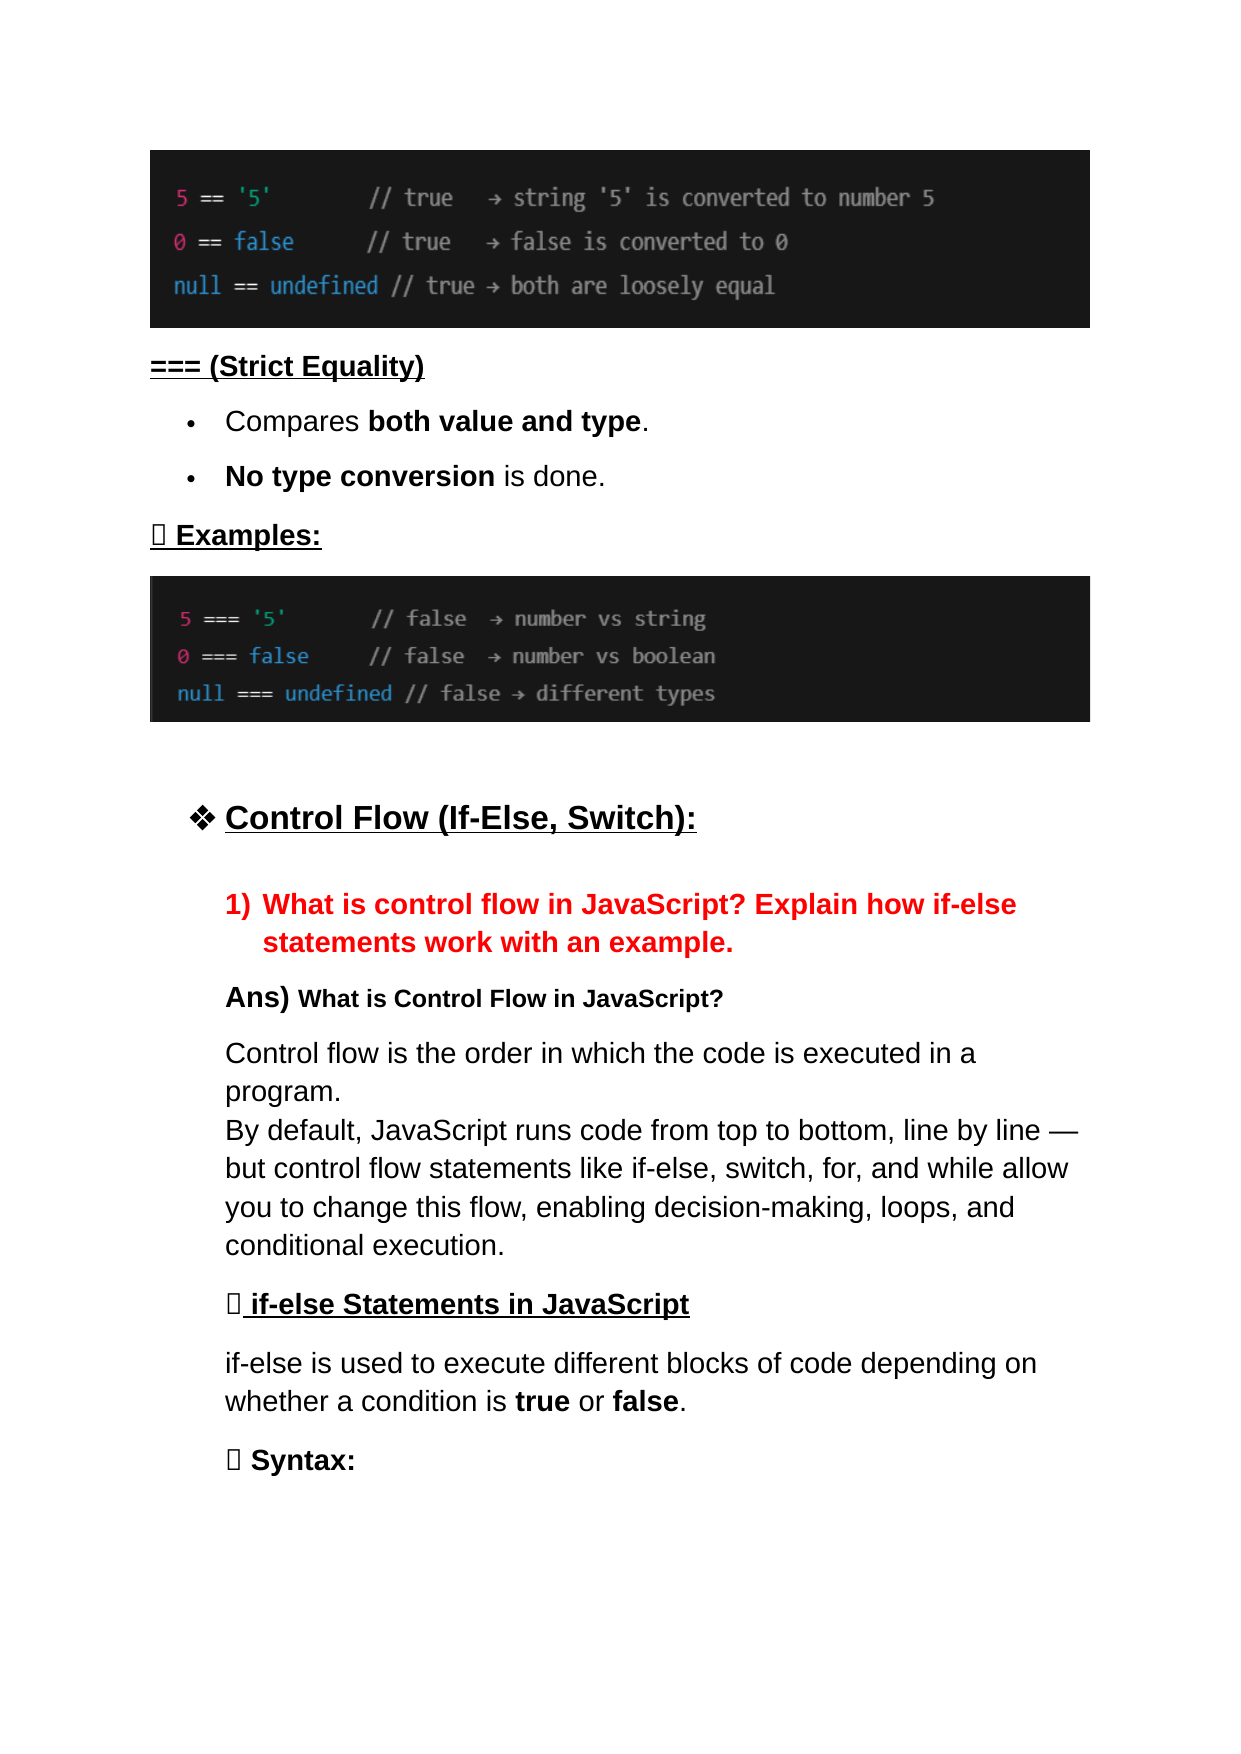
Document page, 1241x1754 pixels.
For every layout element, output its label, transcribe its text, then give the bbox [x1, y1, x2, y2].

picture [150, 576, 1091, 722]
text Control flow is the order in which the code is executed in a program. By default, JavaScript runs code from top to bottom, line by line — but control flow statements like if-else, switch, for, and while allow you to change this flow, enabling decision-making, loops, and conditional execution. [225, 1036, 1090, 1262]
list Compares both value and type. [187, 404, 1090, 437]
list What is control flow in JavaScript? Explain how if-else statements work with an example. [225, 887, 1090, 959]
text Ans) What is Control Flow in JavaScript? [225, 980, 1090, 1014]
list No type conversion is done. [187, 459, 1090, 493]
picture [150, 150, 1090, 328]
text 🧩 Syntax: [225, 1439, 1090, 1479]
text 🔹 if-else Statements in JavaScript [225, 1283, 1090, 1323]
list Control Flow (If-Else, Switch): [187, 798, 1090, 837]
text === (Strict Equality) [150, 349, 1090, 382]
text ❌ Examples: [150, 514, 1090, 554]
text if-else is used to execute different blocks of code depending on whether a condition is true or false. [225, 1346, 1090, 1418]
